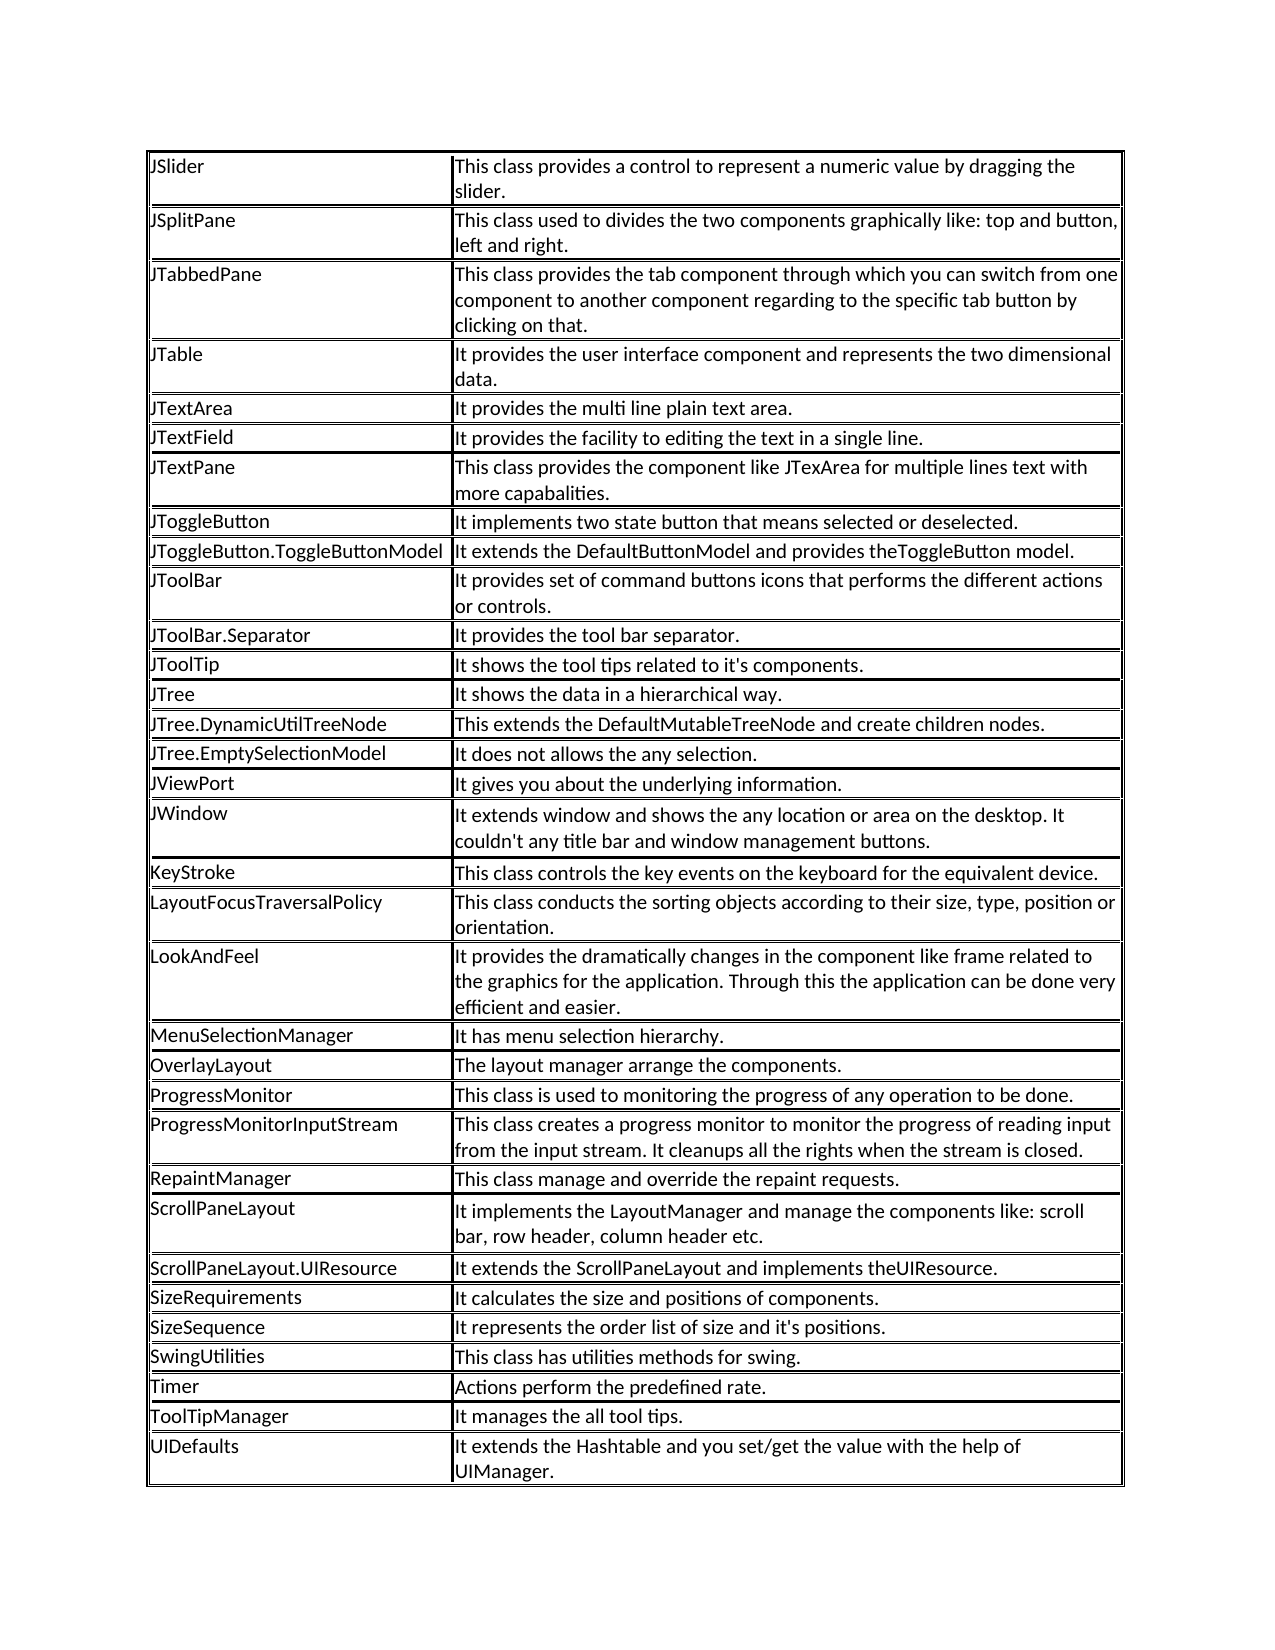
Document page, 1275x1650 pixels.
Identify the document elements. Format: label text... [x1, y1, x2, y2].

table_cell MenuSelectionManager [150, 1019, 451, 1049]
table_cell This class creates a progress monitor to monitor the progress of reading input from the input stream. It cleanups all the rights when the stream is closed. [454, 1108, 1122, 1162]
table_cell SizeRequirements [150, 1281, 451, 1311]
table_cell Actions perform the predefined rate. [454, 1370, 1122, 1400]
table_cell JTree.EmptySelectionModel [150, 737, 451, 767]
table_cell It provides set of command buttons icons that performs the different actions or controls. [454, 565, 1122, 618]
table_cell ScrollPaneLayout [150, 1192, 451, 1251]
table_cell JTabbedPane [150, 258, 451, 338]
table_cell JTextPane [150, 451, 451, 505]
table_cell This class used to divides the two components graphically like: top and button, left and right. [454, 204, 1122, 258]
table_cell It extends the DefaultButtonModel and provides theToggleButton model. [452, 535, 1123, 564]
table_cell JTextArea [148, 392, 452, 421]
table_cell JSplitPane [150, 204, 451, 258]
table_cell This class provides the tab component through which you can switch from one component to another component regarding to the specific tab button by clicking on that. [454, 258, 1122, 338]
table_cell JToolBar [150, 565, 451, 618]
table_cell KeyStroke [150, 856, 451, 886]
table_cell ToolTipManager [150, 1400, 451, 1429]
table_cell Timer [150, 1370, 451, 1400]
table_cell JToggleButton.ToggleButtonModel [148, 535, 452, 564]
table_cell It has menu selection hierarchy. [454, 1019, 1122, 1049]
table_cell This class has utilities methods for swing. [452, 1341, 1123, 1370]
table_cell JSlider [150, 153, 452, 204]
table_cell The layout manager arrange the components. [454, 1049, 1121, 1079]
table_cell It extends window and shows the any location or area on the desktop. It couldn't any title bar and window management buttons. [452, 797, 1123, 856]
table_cell ProgressMonitor [148, 1079, 452, 1108]
table_cell LookAndFeel [148, 940, 452, 1019]
table_cell This class conducts the sorting objects according to their size, type, position or orientation. [452, 886, 1123, 940]
table_cell This class controls the key events on the keyboard for the equivalent device. [454, 856, 1121, 886]
table_cell RepaintManager [150, 1163, 451, 1192]
table_cell It provides the facility to editing the text in a single line. [454, 421, 1122, 451]
table_cell JTree.DynamicUtilTreeNode [148, 708, 452, 737]
table_cell It implements the LayoutManager and manage the components like: scroll bar, row header, column header etc. [454, 1192, 1121, 1251]
table_cell It represents the order list of size and it's positions. [452, 1311, 1123, 1341]
table_cell It provides the tool bar separator. [454, 619, 1122, 648]
table_cell This class is used to monitoring the progress of any operation to be done. [452, 1079, 1123, 1108]
table_cell It provides the dramatically changes in the component like frame related to the graphics for the application. Through this the application can be done very efficient and easier. [452, 940, 1123, 1019]
table_cell JTree [148, 678, 451, 708]
table_cell This class provides a control to represent a numeric value by dragging the slider. [452, 153, 1121, 204]
table_cell JTextField [150, 421, 451, 451]
table_cell It provides the multi line plain text area. [452, 392, 1123, 421]
table_cell It does not allows the any selection. [454, 737, 1122, 767]
table_cell This class manage and override the repaint requests. [454, 1163, 1122, 1192]
table_cell SwingUtilities [148, 1341, 452, 1370]
table_cell ScrollPaneLayout.UIResource [150, 1251, 451, 1281]
table_cell JToolTip [150, 648, 451, 678]
table_cell It shows the tool tips related to it's components. [454, 648, 1122, 678]
table_cell JToggleButton [150, 505, 451, 535]
table_cell It manages the all tool tips. [454, 1400, 1121, 1429]
table_cell JTable [148, 338, 452, 392]
table_cell ProgressMonitorInputStream [150, 1108, 451, 1162]
table_cell OverlayLayout [150, 1049, 451, 1079]
table_cell It implements two state button that means selected or deselected. [454, 505, 1122, 535]
table_cell This class provides the component like JTexArea for multiple lines text with more capabalities. [454, 451, 1121, 505]
table_cell It calculates the size and positions of components. [454, 1281, 1122, 1311]
table_cell SizeSequence [148, 1311, 452, 1341]
table_cell JToolBar.Separator [150, 619, 451, 648]
table_cell JViewPort [150, 767, 451, 797]
table_cell It extends the Hashtable and you set/get the value with the help of UIManager. [452, 1430, 1122, 1484]
table_cell It extends the ScrollPaneLayout and implements theUIResource. [454, 1251, 1122, 1281]
table_cell It shows the data in a hierarchical way. [454, 678, 1123, 708]
table_cell It provides the user interface component and represents the two dimensional data. [452, 338, 1123, 392]
table_cell LayoutFocusTraversalPolicy [148, 886, 452, 940]
table_cell This extends the DefaultMutableTreeNode and create children nodes. [452, 708, 1123, 737]
table_cell It gives you about the underlying information. [454, 767, 1121, 797]
table_cell JWindow [148, 797, 452, 856]
table_cell UIDefaults [150, 1430, 452, 1484]
